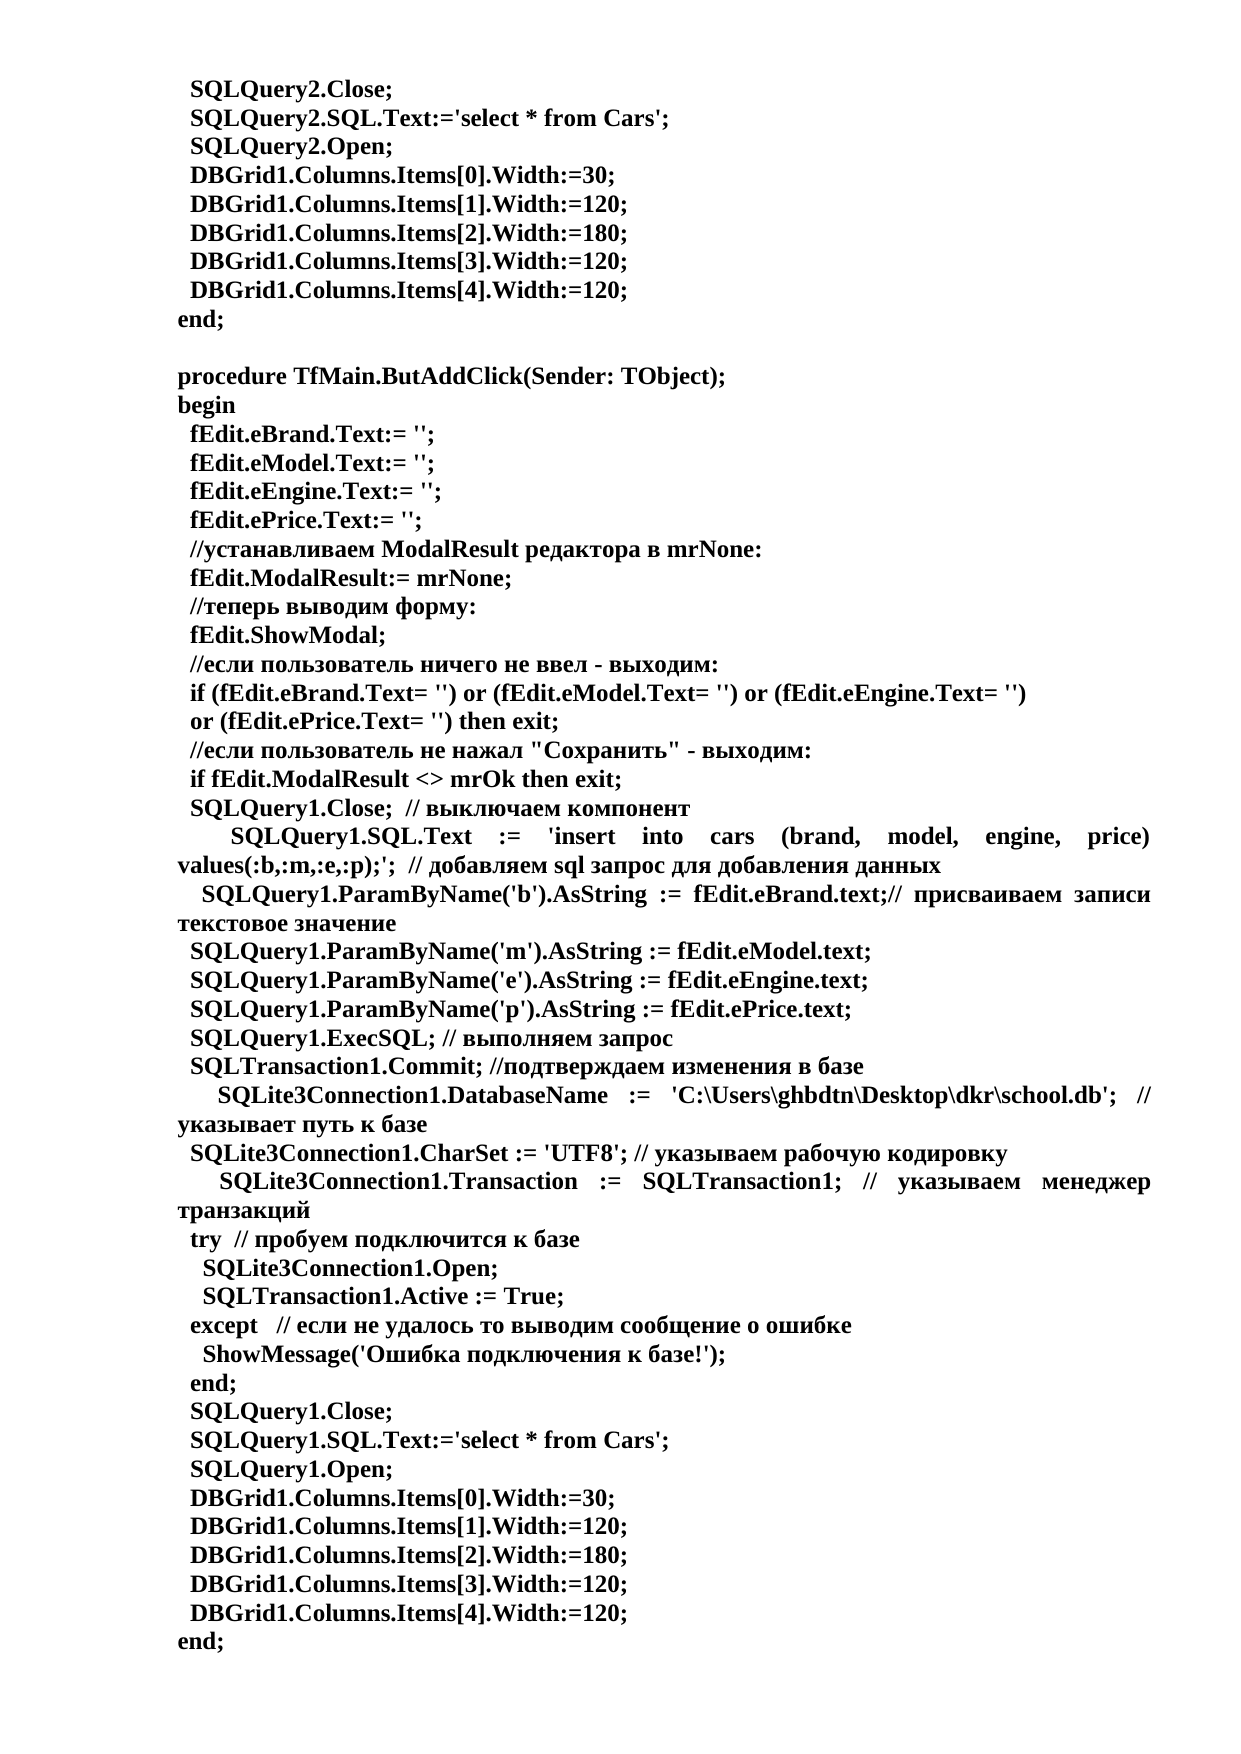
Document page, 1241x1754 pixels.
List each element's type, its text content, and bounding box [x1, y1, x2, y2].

text fEdit.eBrand.Text:= ''; [177, 419, 1152, 448]
text DBGrid1.Columns.Items[3].Width:=120; [177, 1569, 1152, 1598]
text SQLQuery2.SQL.Text:='select * from Cars'; [177, 103, 1152, 131]
text end; [177, 304, 1152, 333]
text DBGrid1.Columns.Items[2].Width:=180; [177, 1540, 1152, 1569]
text SQLite3Connection1.Open; [177, 1253, 1152, 1281]
text fEdit.eModel.Text:= ''; [177, 448, 1152, 476]
text SQLQuery1.ParamByName('b').AsString := fEdit.eBrand.text;// присваиваем записи текстовое значение [177, 879, 1152, 936]
text SQLQuery1.ParamByName('p').AsString := fEdit.ePrice.text; [177, 994, 1152, 1023]
text SQLQuery2.Open; [177, 131, 1152, 160]
text DBGrid1.Columns.Items[1].Width:=120; [177, 1511, 1152, 1540]
text SQLQuery1.SQL.Text:='select * from Cars'; [177, 1425, 1152, 1454]
text end; [177, 1368, 1152, 1396]
text DBGrid1.Columns.Items[3].Width:=120; [177, 246, 1152, 275]
text SQLQuery1.ExecSQL; // выполняем запрос [177, 1023, 1152, 1051]
text if fEdit.ModalResult <> mrOk then exit; [177, 764, 1152, 793]
text fEdit.ePrice.Text:= ''; [177, 505, 1152, 534]
text DBGrid1.Columns.Items[0].Width:=30; [177, 1483, 1152, 1511]
text fEdit.ShowModal; [177, 620, 1152, 649]
text fEdit.ModalResult:= mrNone; [177, 563, 1152, 591]
text SQLQuery1.SQL.Text := 'insert into cars (brand, model, engine, price) values(:b,:m,:e,:p);'; // добавляем sql запрос для добавления данных [177, 821, 1152, 879]
text fEdit.eEngine.Text:= ''; [177, 476, 1152, 505]
text SQLite3Connection1.DatabaseName := 'C:\Users\ghbdtn\Desktop\dkr\school.db'; // указывает путь к базе [177, 1080, 1152, 1138]
text SQLTransaction1.Active := True; [177, 1281, 1152, 1310]
text DBGrid1.Columns.Items[4].Width:=120; [177, 275, 1152, 304]
text SQLQuery1.Open; [177, 1454, 1152, 1483]
text begin [177, 390, 1152, 419]
text procedure TfMain.ButAddClick(Sender: TObject); [177, 361, 1152, 390]
text SQLQuery1.ParamByName('e').AsString := fEdit.eEngine.text; [177, 965, 1152, 994]
text //теперь выводим форму: [177, 591, 1152, 620]
text SQLQuery1.Close; // выключаем компонент [177, 793, 1152, 821]
text SQLQuery1.ParamByName('m').AsString := fEdit.eModel.text; [177, 936, 1152, 965]
text SQLTransaction1.Commit; //подтверждаем изменения в базе [177, 1051, 1152, 1080]
text SQLite3Connection1.CharSet := 'UTF8'; // указываем рабочую кодировку [177, 1138, 1152, 1166]
text DBGrid1.Columns.Items[0].Width:=30; [177, 160, 1152, 189]
text SQLite3Connection1.Transaction := SQLTransaction1; // указываем менеджер транзакций [177, 1166, 1152, 1224]
text DBGrid1.Columns.Items[4].Width:=120; [177, 1598, 1152, 1626]
text DBGrid1.Columns.Items[1].Width:=120; [177, 189, 1152, 218]
text except // если не удалось то выводим сообщение о ошибке [177, 1310, 1152, 1339]
text SQLQuery1.Close; [177, 1396, 1152, 1425]
text try // пробуем подключится к базе [177, 1224, 1152, 1253]
text ShowMessage('Ошибка подключения к базе!'); [177, 1339, 1152, 1368]
text end; [177, 1626, 1152, 1655]
text //устанавливаем ModalResult редактора в mrNone: [177, 534, 1152, 563]
text //если пользователь не нажал "Сохранить" - выходим: [177, 735, 1152, 764]
text if (fEdit.eBrand.Text= '') or (fEdit.eModel.Text= '') or (fEdit.eEngine.Text= '') [177, 678, 1152, 706]
text DBGrid1.Columns.Items[2].Width:=180; [177, 218, 1152, 246]
text SQLQuery2.Close; [177, 74, 1152, 103]
text //если пользователь ничего не ввел - выходим: [177, 649, 1152, 678]
text or (fEdit.ePrice.Text= '') then exit; [177, 706, 1152, 735]
